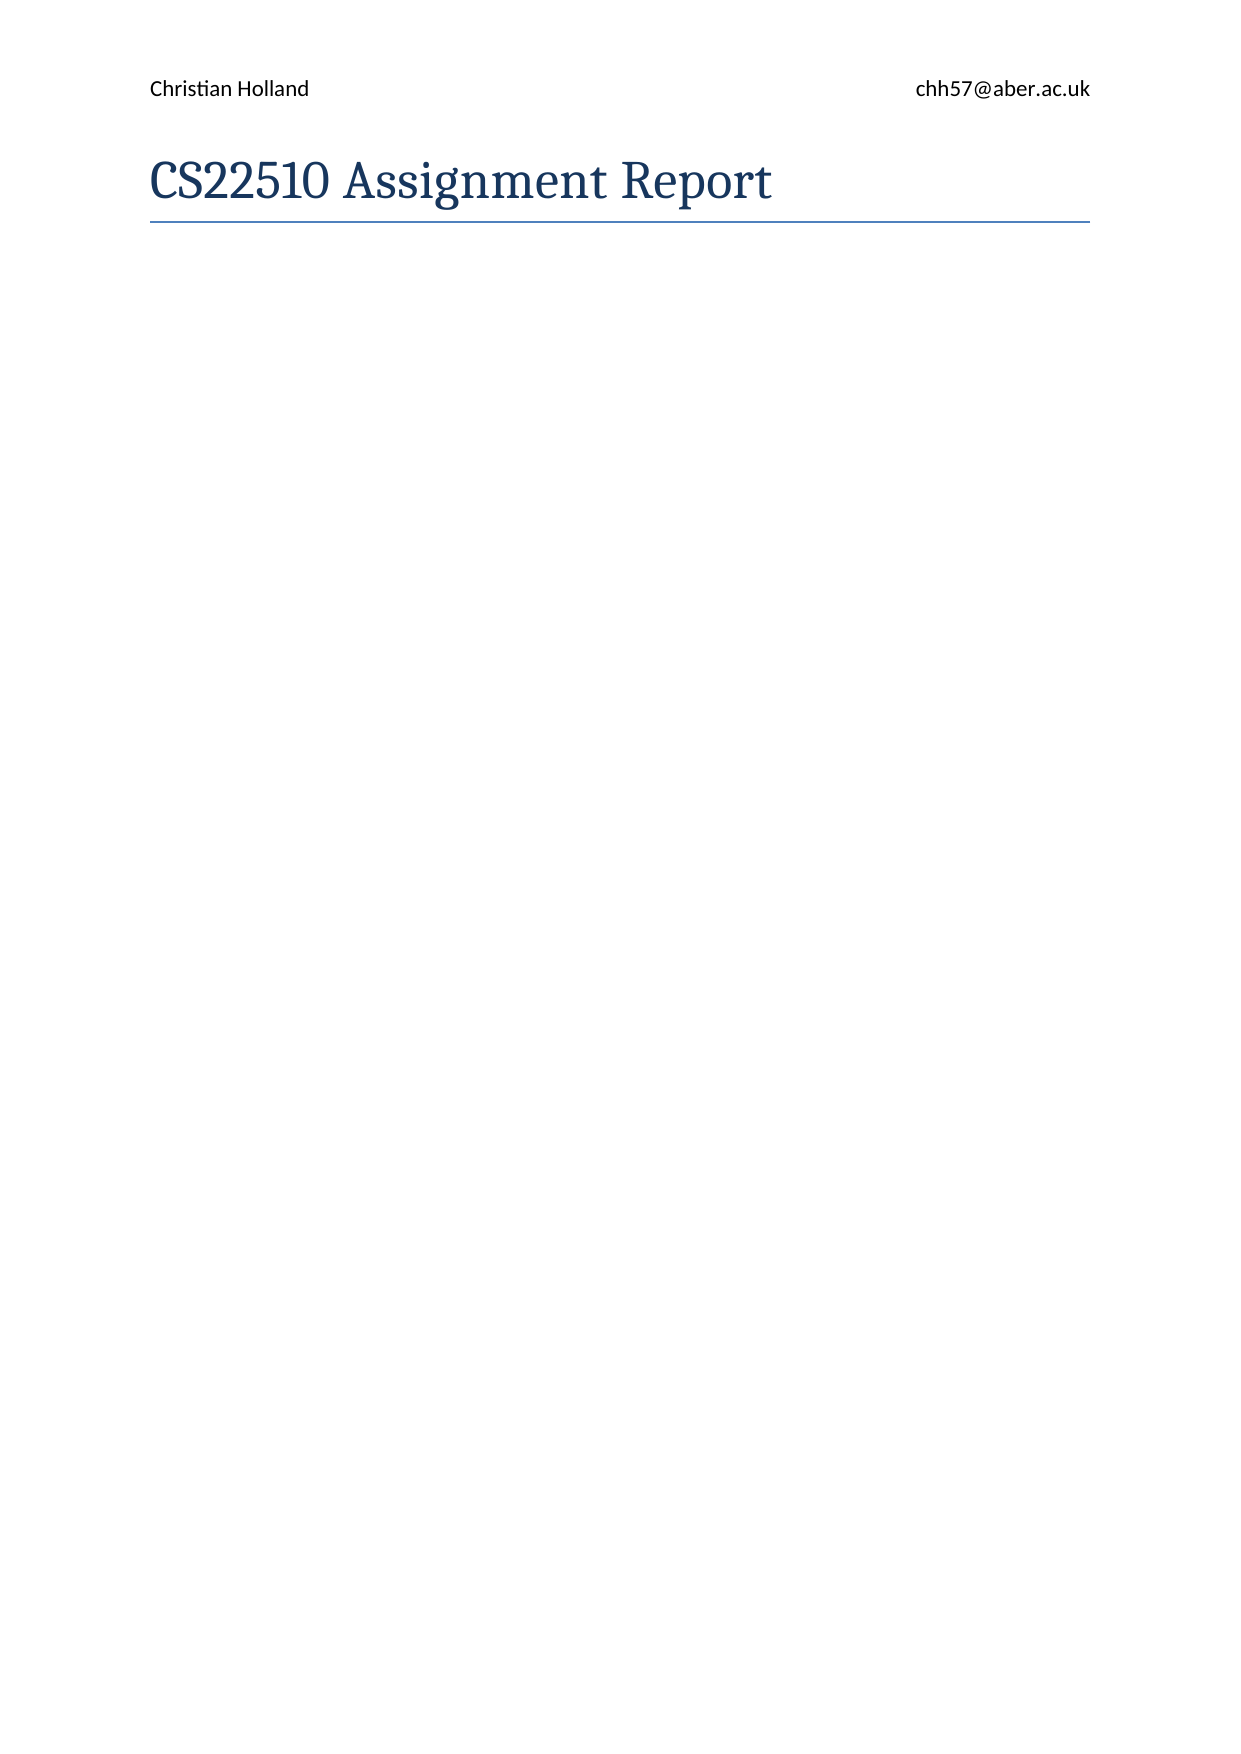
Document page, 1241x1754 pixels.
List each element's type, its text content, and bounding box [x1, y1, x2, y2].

title CS22510 Assignment Report [150, 150, 1090, 221]
